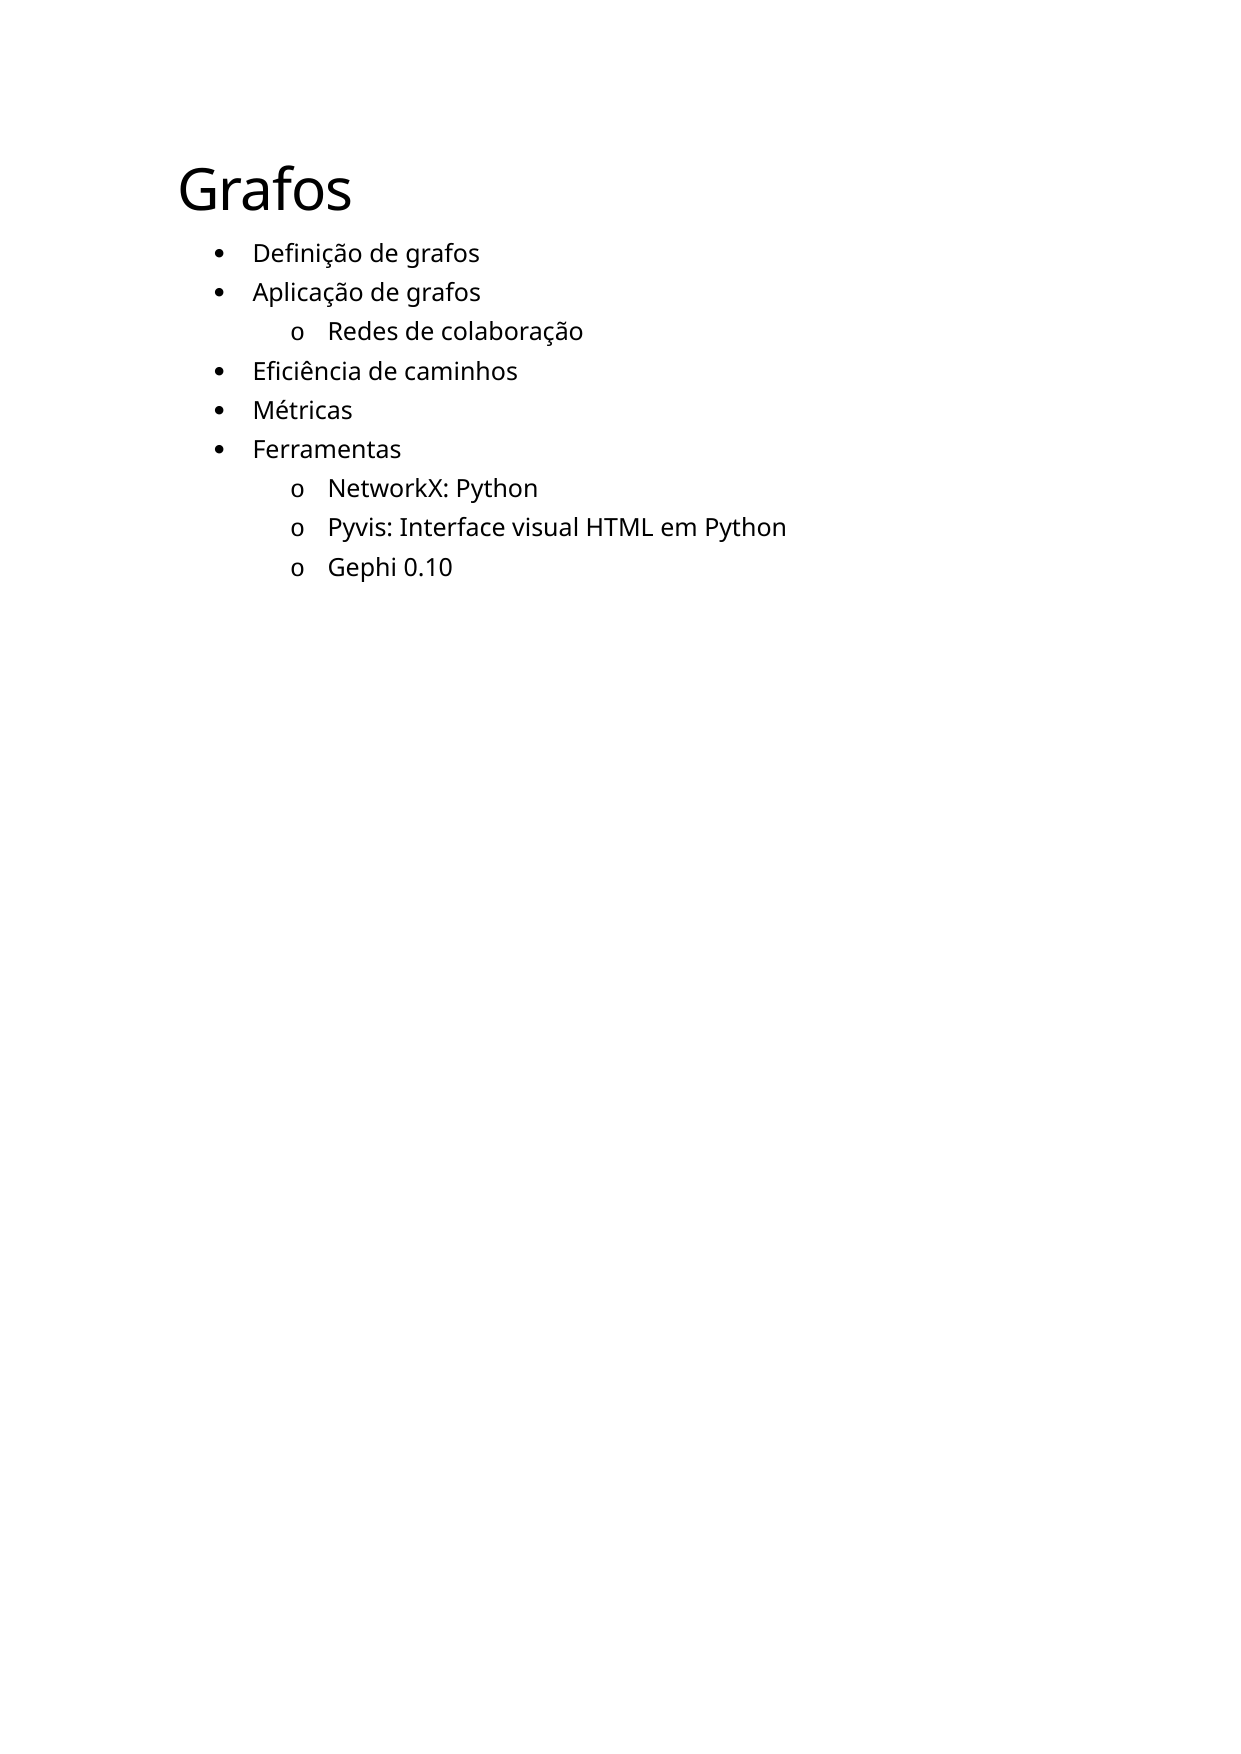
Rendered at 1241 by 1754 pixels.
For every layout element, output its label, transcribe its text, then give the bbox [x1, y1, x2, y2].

list Eficiência de caminhos [215, 353, 1063, 387]
list Aplicação de grafos [215, 274, 1063, 309]
list Definição de grafos [215, 235, 1063, 269]
list Ferramentas [215, 431, 1063, 466]
list Métricas [215, 392, 1063, 426]
list NetworkX: Python [290, 471, 1063, 505]
title Grafos [177, 148, 1063, 227]
list Gephi 0.10 [290, 549, 1063, 584]
list Pyvis: Interface visual HTML em Python [290, 510, 1063, 544]
list Redes de colaboração [290, 314, 1063, 348]
